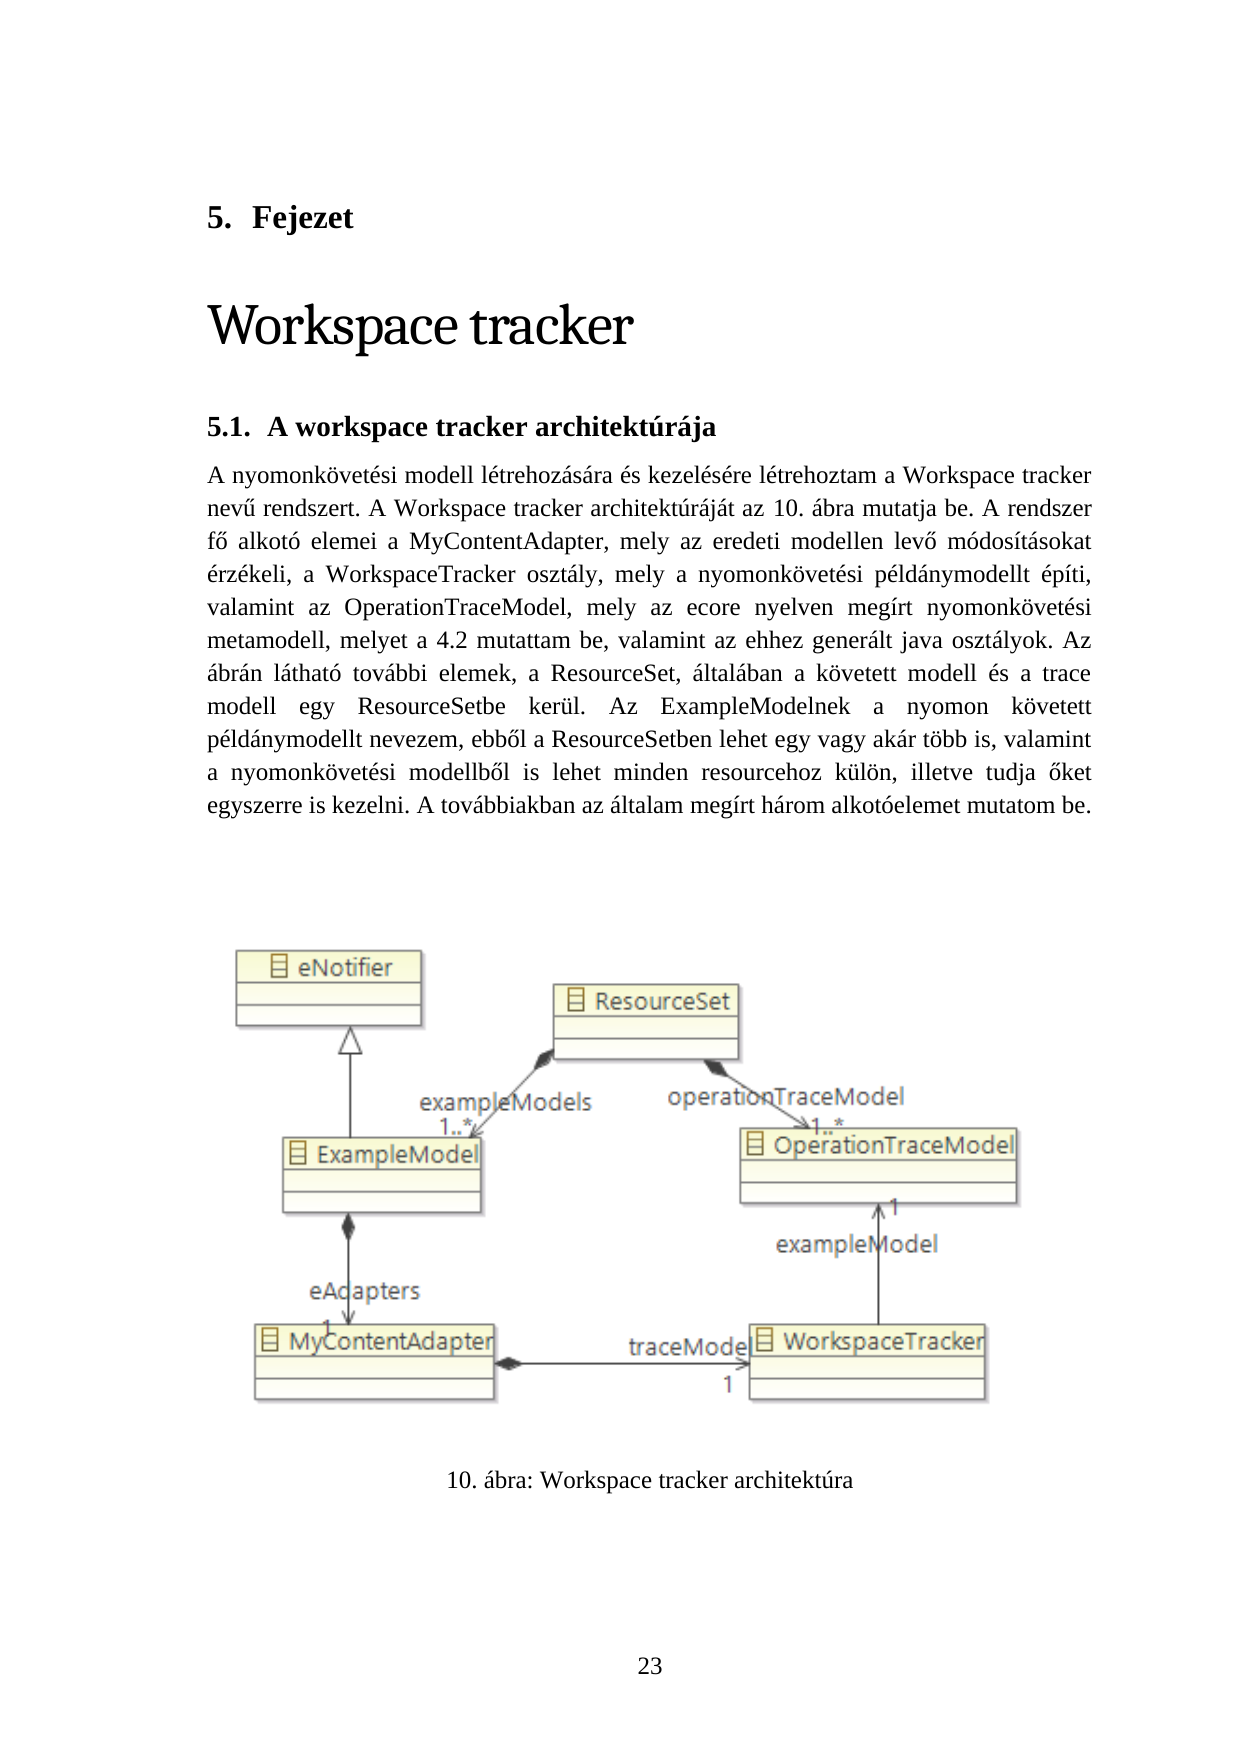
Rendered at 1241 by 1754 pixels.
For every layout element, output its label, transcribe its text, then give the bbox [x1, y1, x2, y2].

title Workspace tracker [207, 292, 1092, 359]
picture [206, 926, 1072, 1436]
subtitle Fejezet [207, 198, 1092, 236]
subtitle A workspace tracker architektúrája [207, 409, 1092, 442]
